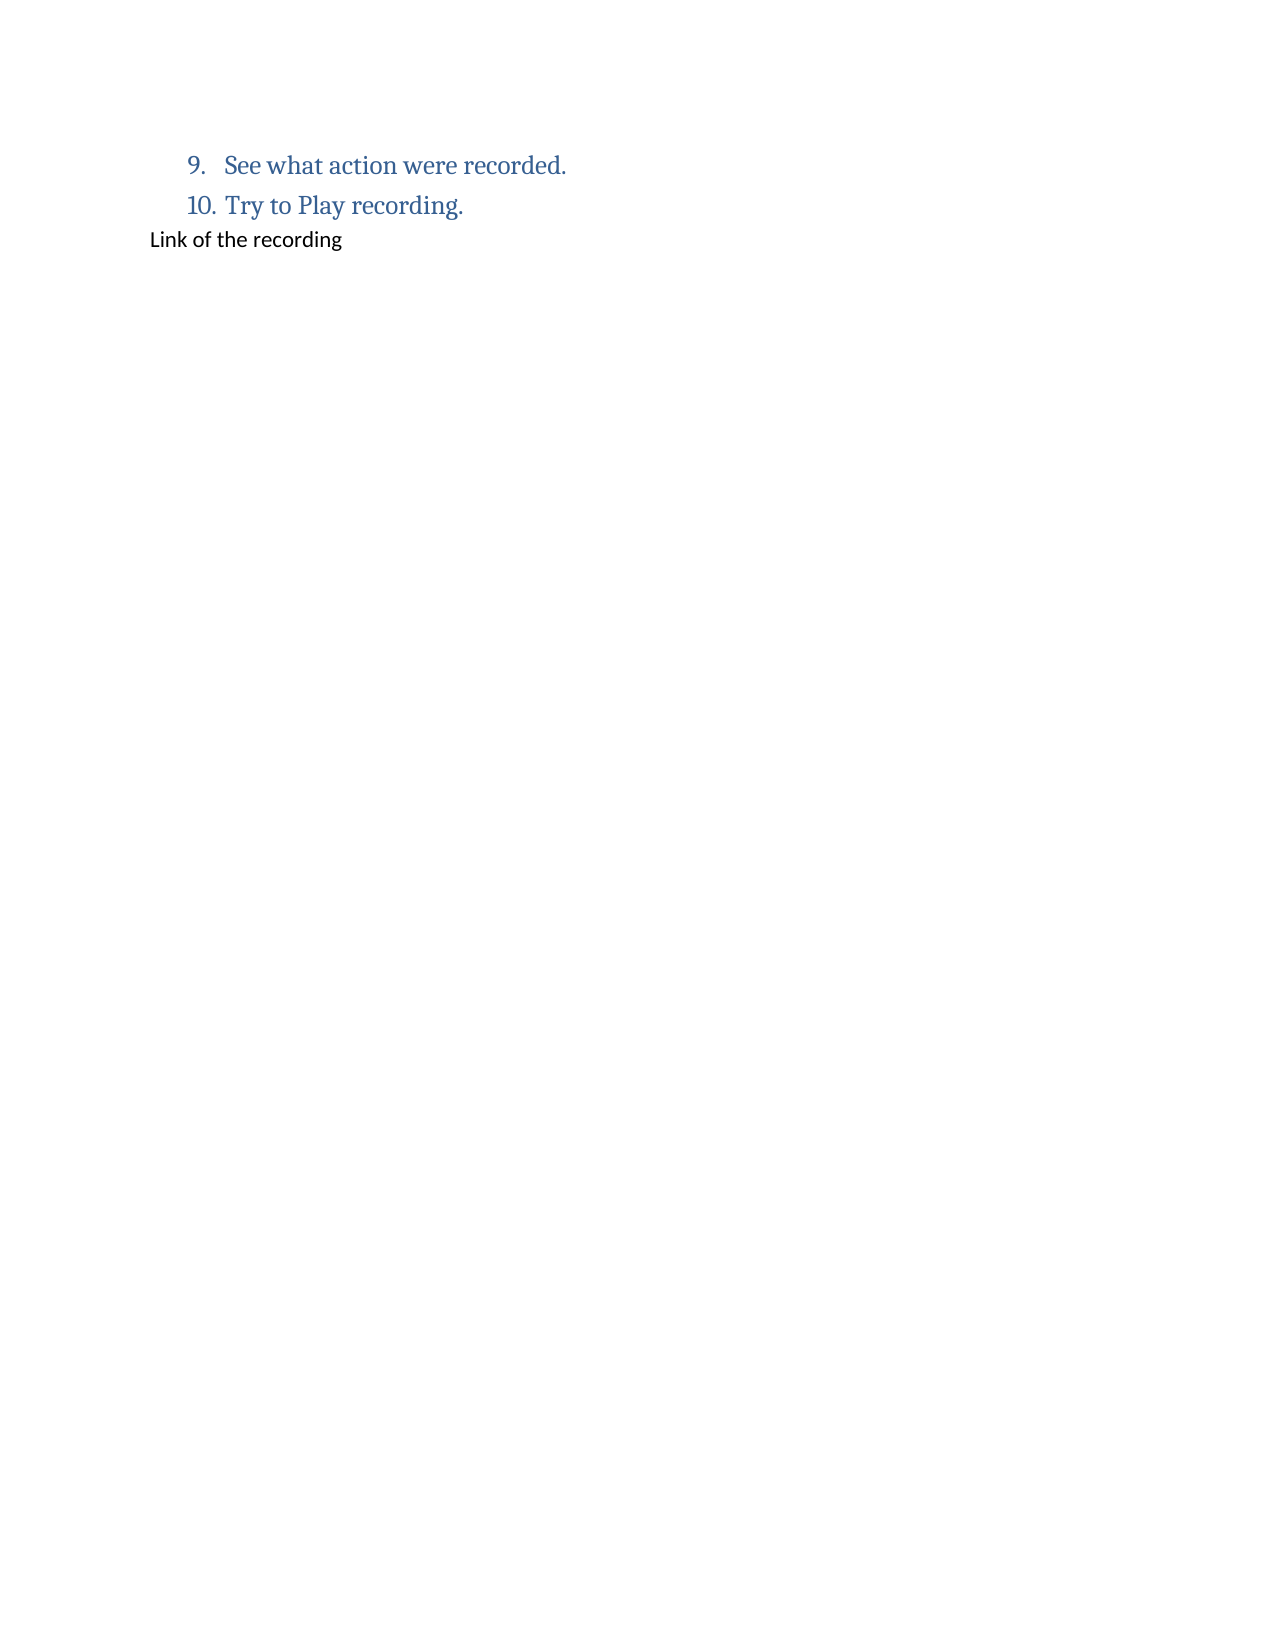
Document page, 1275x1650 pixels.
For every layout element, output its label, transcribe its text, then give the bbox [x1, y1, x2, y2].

subtitle Try to Play recording. [187, 190, 1125, 221]
text Link of the recording [150, 226, 1125, 254]
subtitle See what action were recorded. [187, 150, 1125, 181]
